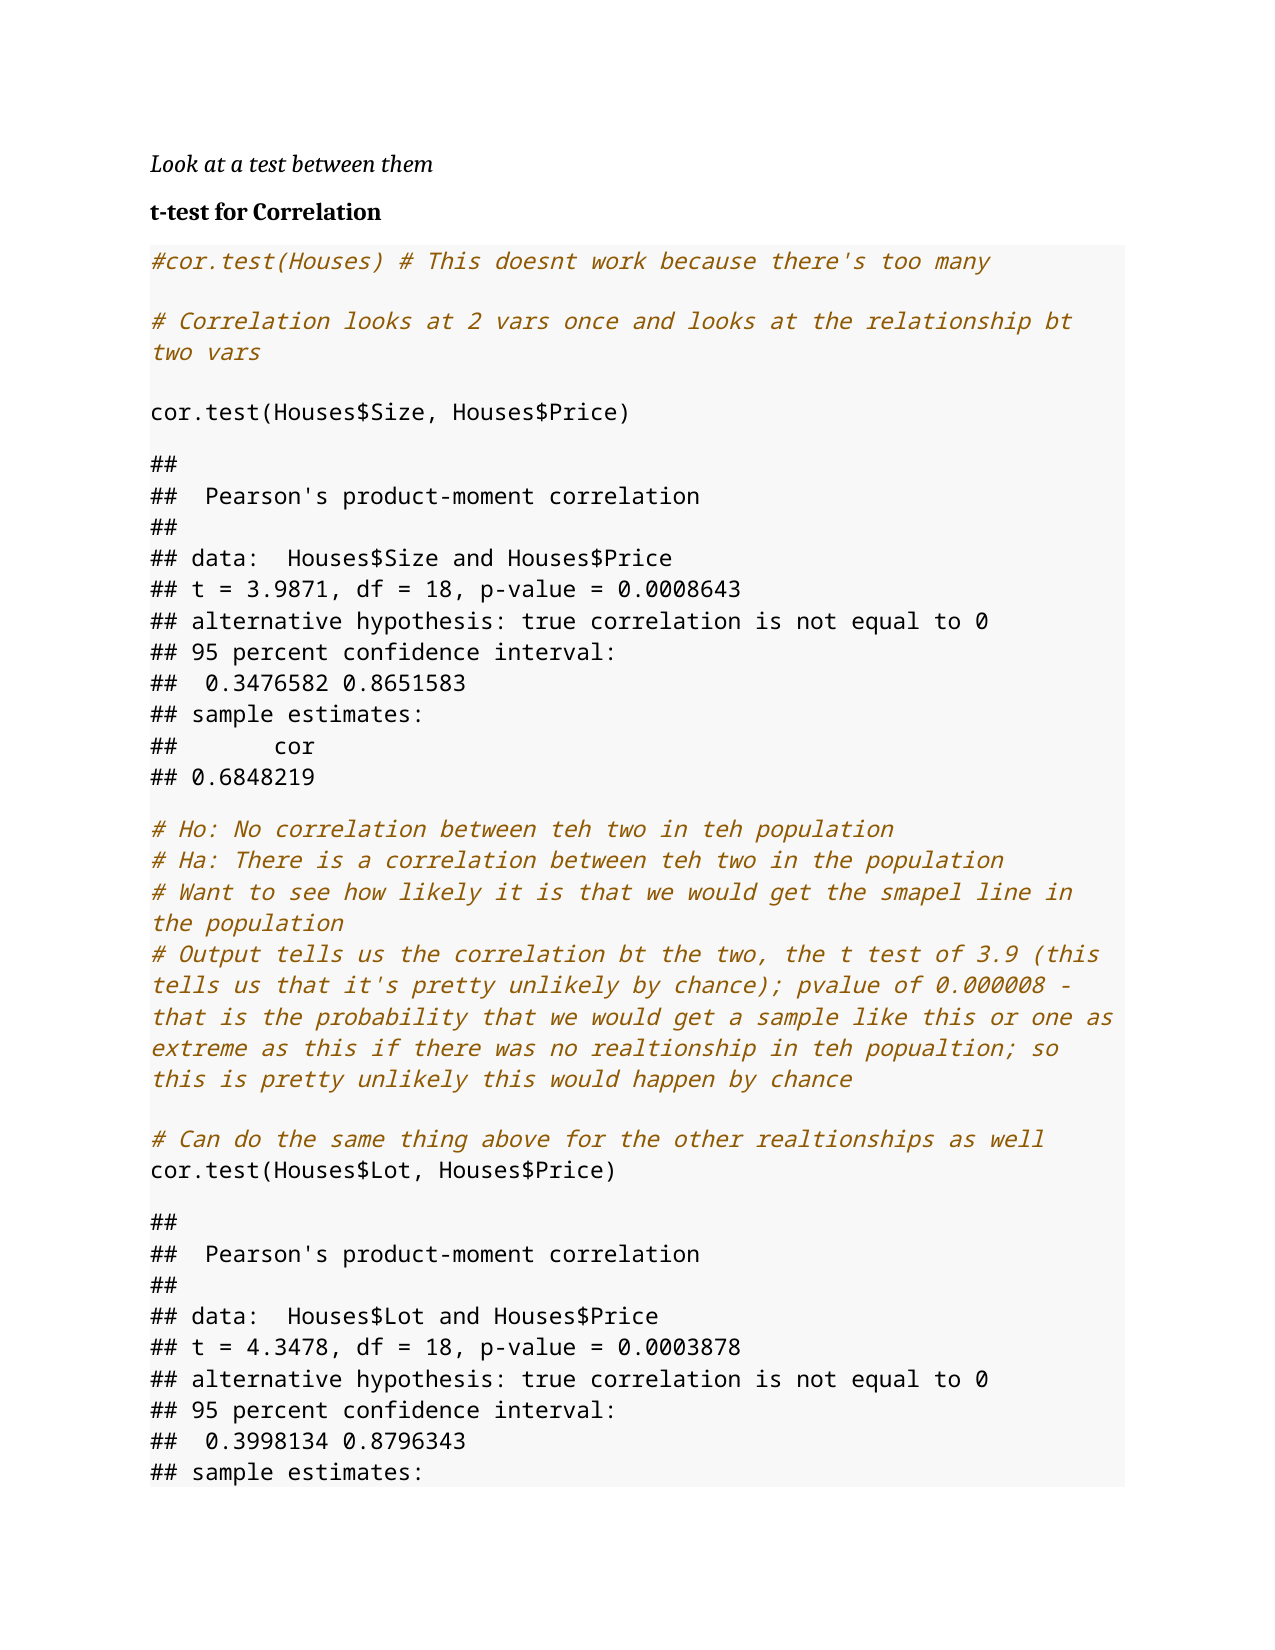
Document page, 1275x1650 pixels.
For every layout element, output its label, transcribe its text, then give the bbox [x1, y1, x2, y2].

text Look at a test between them [150, 150, 1125, 179]
text t-test for Correlation [150, 197, 1125, 226]
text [150, 1206, 1125, 1487]
text #cor.test(Houses) # This doesnt work because there's too many # Correlation looks at 2 vars once and looks at the relationship bt two vars cor.test(Houses$Size, Houses$Price) [150, 245, 1125, 427]
text # Ho: No correlation between teh two in teh population # Ha: There is a correlation between teh two in the population # Want to see how likely it is that we would get the smapel line in the population # Output tells us the correlation bt the two, the t test of 3.9 (this tells us that it's pretty unlikely by chance); pvalue of 0.000008 - that is the probability that we would get a sample like this or one as extreme as this if there was no realtionship in teh popualtion; so this is pretty unlikely this would happen by chance # Can do the same thing above for the other realtionships as well cor.test(Houses$Lot, Houses$Price) [150, 813, 1125, 1185]
text ## ## Pearson's product-moment correlation ## ## data: Houses$Size and Houses$Price ## t = 3.9871, df = 18, p-value = 0.0008643 ## alternative hypothesis: true correlation is not equal to 0 ## 95 percent confidence interval: ## 0.3476582 0.8651583 ## sample estimates: ## cor ## 0.6848219 [150, 448, 1125, 792]
